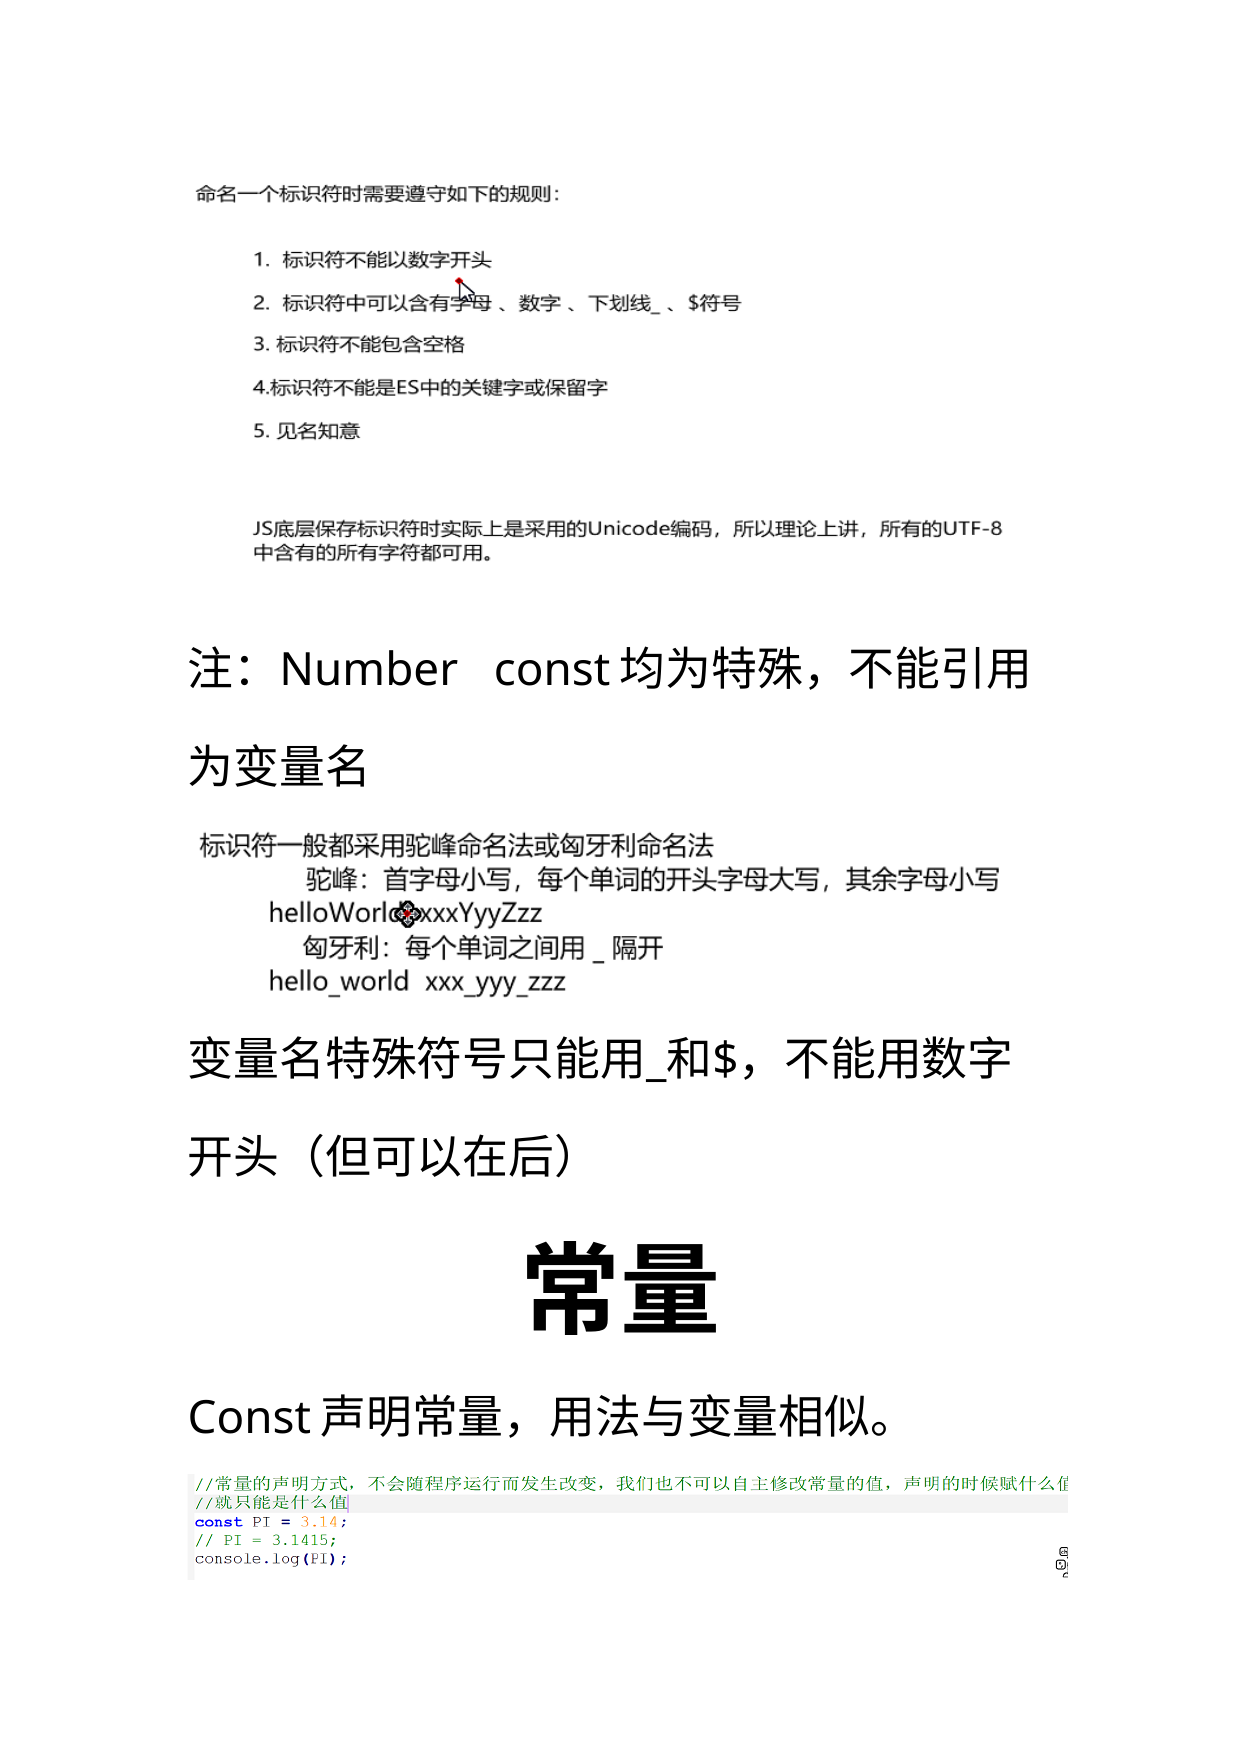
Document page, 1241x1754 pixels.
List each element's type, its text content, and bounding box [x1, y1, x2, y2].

text 常量 [187, 1202, 1053, 1364]
picture [187, 814, 1053, 1005]
text 注：Number const均为特殊，不能引用为变量名 [187, 617, 1053, 812]
picture [187, 1474, 1068, 1580]
text Const声明常量，用法与变量相似。 [187, 1364, 1053, 1462]
text 变量名特殊符号只能用_和$，不能用数字开头（但可以在后） [187, 1007, 1053, 1202]
picture [187, 175, 1053, 604]
